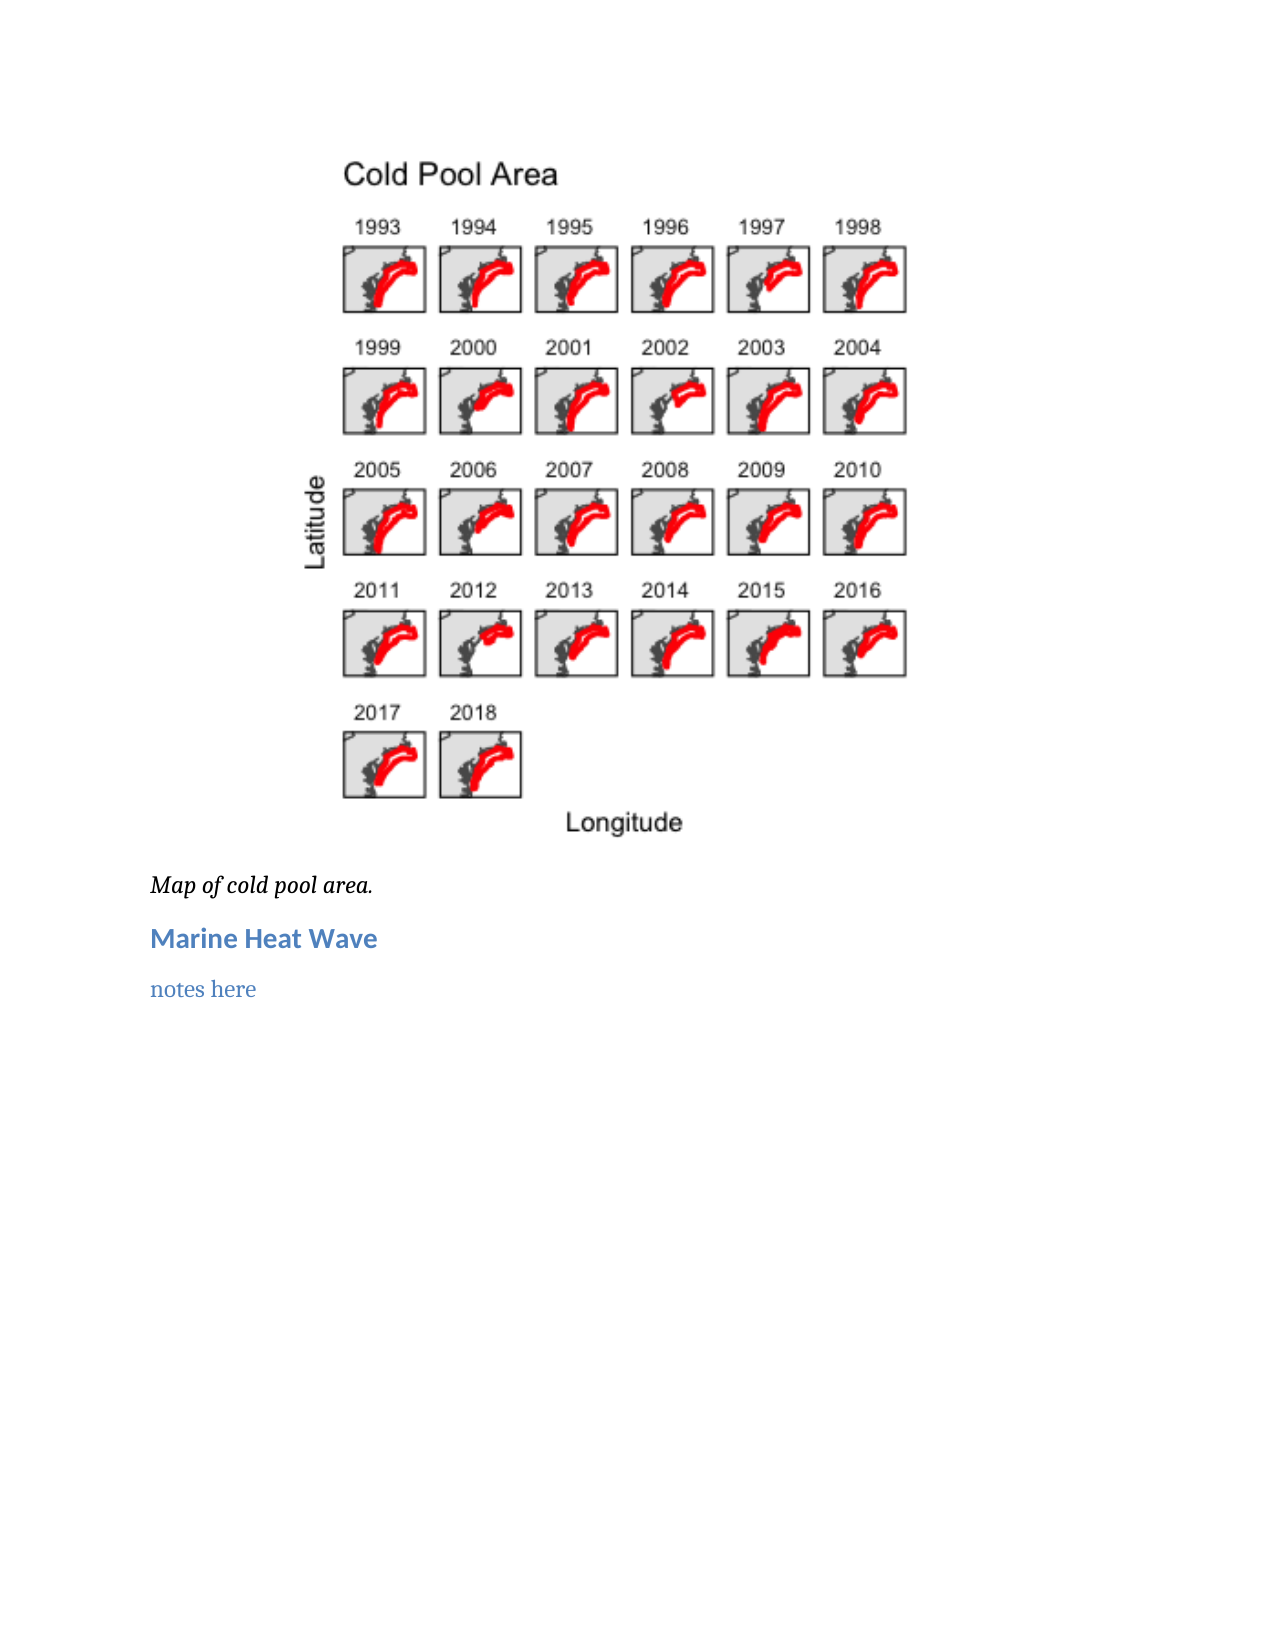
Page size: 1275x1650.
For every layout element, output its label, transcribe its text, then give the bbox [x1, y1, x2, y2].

subtitle Marine Heat Wave [150, 920, 1125, 956]
picture [168, 150, 1044, 850]
text notes here [150, 975, 1125, 1003]
text Map of cold pool area. [150, 871, 1125, 899]
